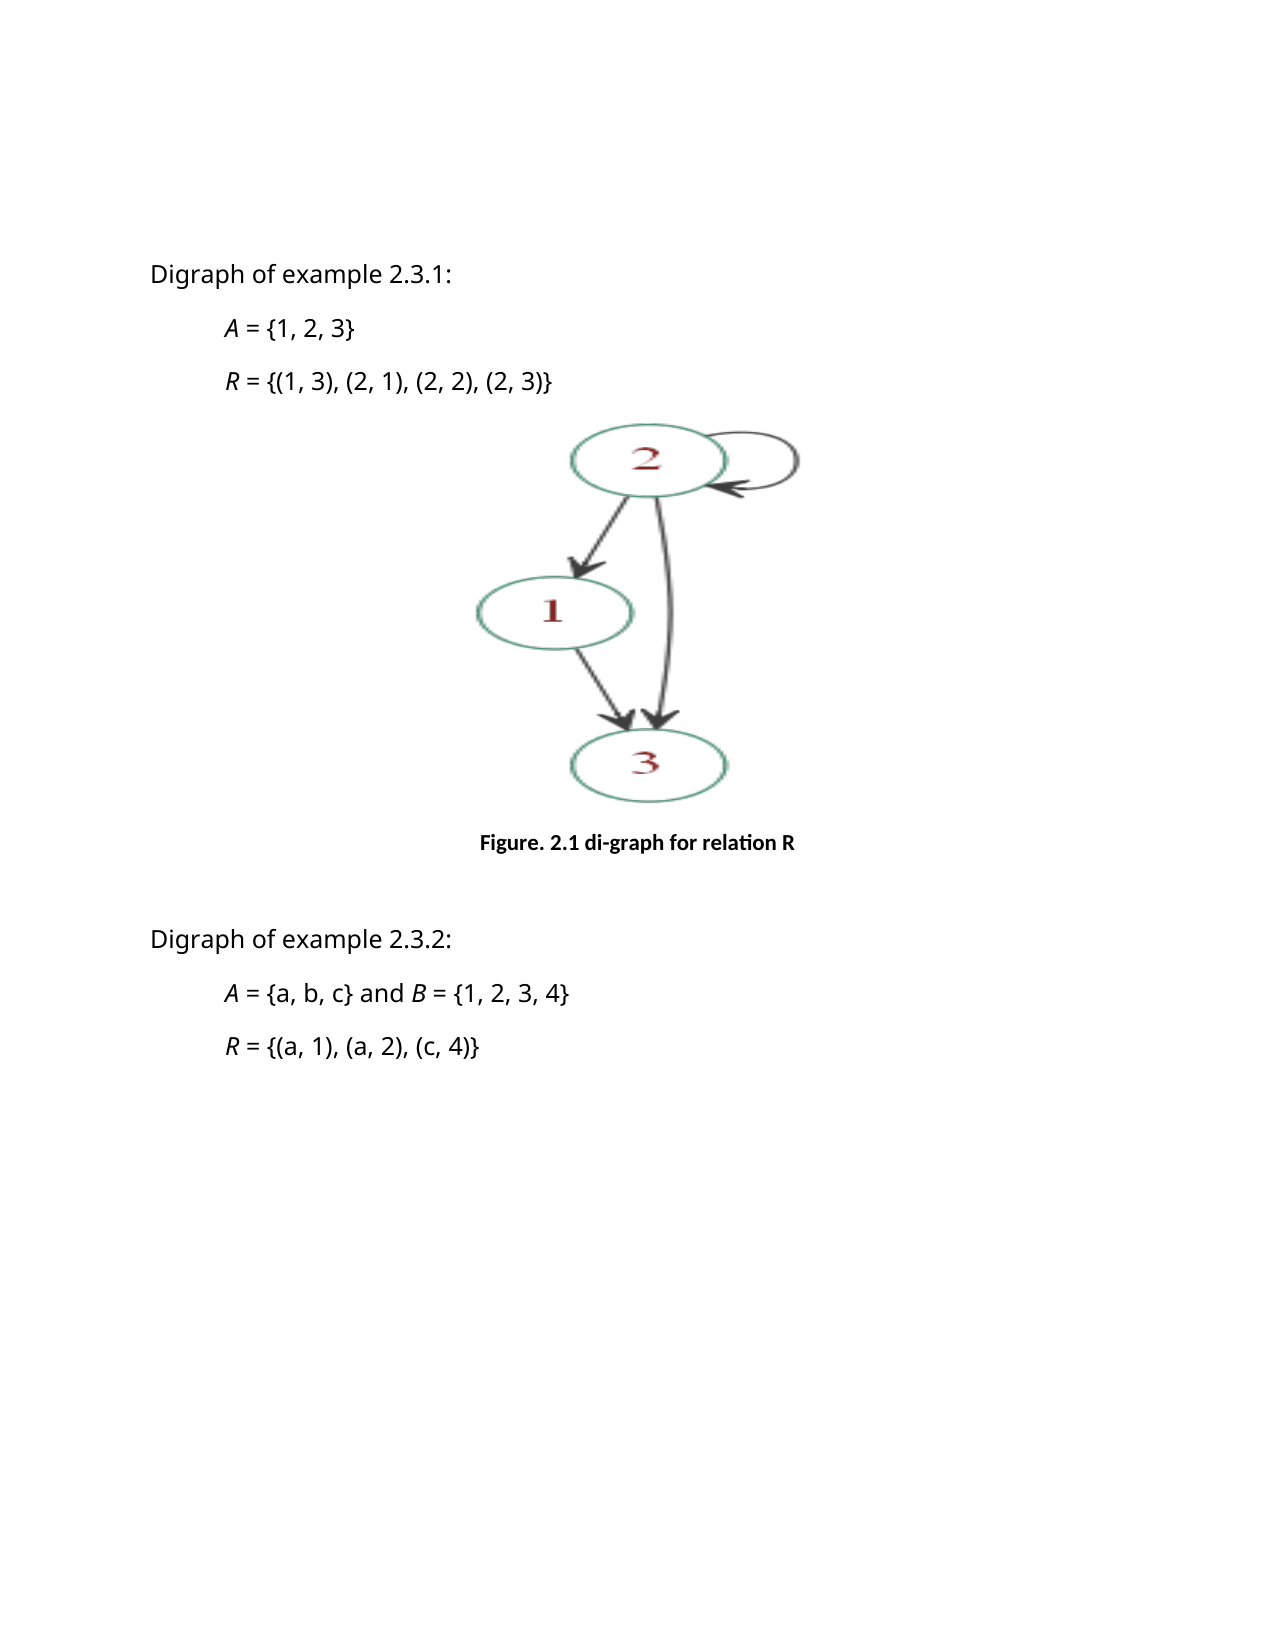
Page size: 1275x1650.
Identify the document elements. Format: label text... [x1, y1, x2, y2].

text Figure. 2.1 di-graph for relation R [150, 828, 1125, 856]
text Digraph of example 2.3.2: [150, 922, 1125, 956]
text A = {a, b, c} and B = {1, 2, 3, 4} [225, 975, 1125, 1009]
text A = {1, 2, 3} [225, 310, 1125, 344]
text Digraph of example 2.3.1: [150, 257, 1125, 291]
text R = {(1, 3), (2, 1), (2, 2), (2, 3)} [225, 364, 1125, 398]
text R = {(a, 1), (a, 2), (c, 4)} [225, 1029, 1125, 1063]
picture [463, 417, 812, 810]
